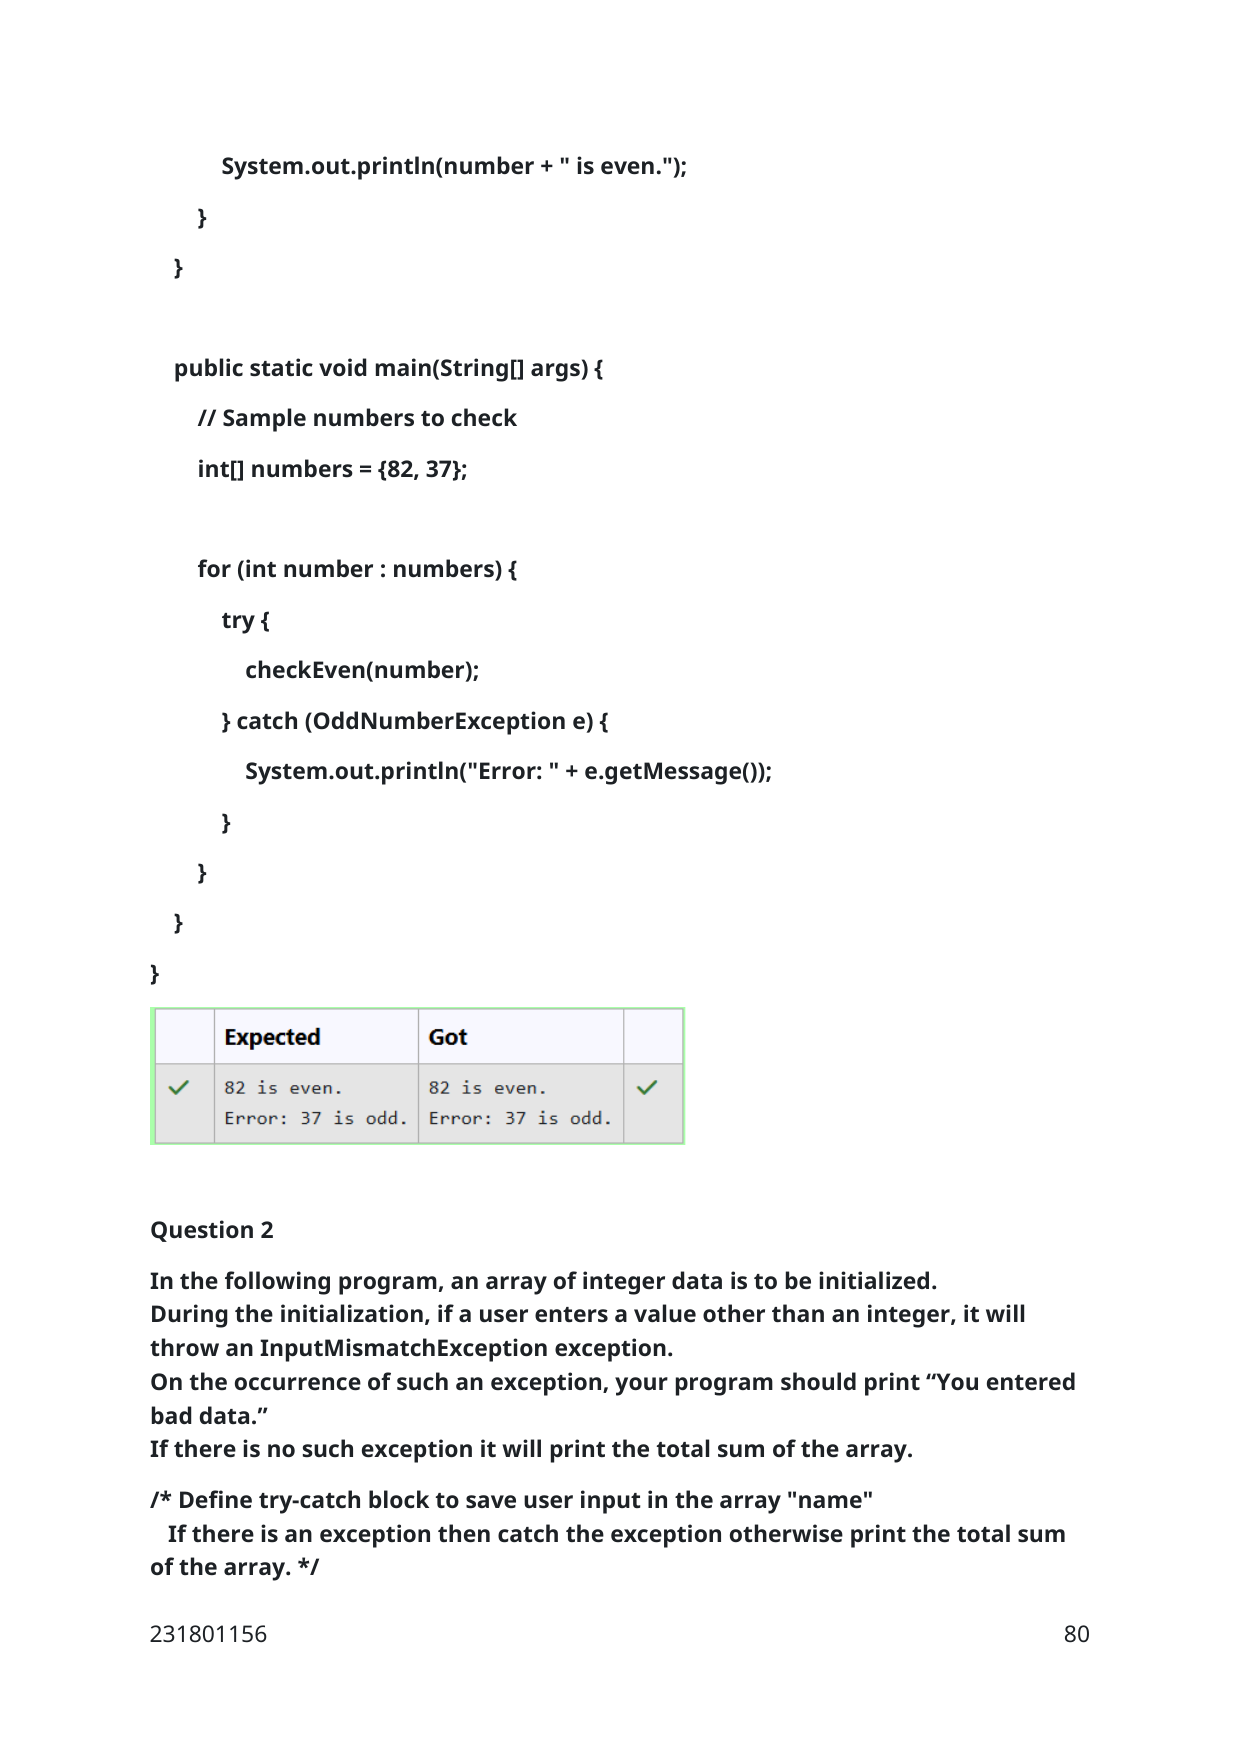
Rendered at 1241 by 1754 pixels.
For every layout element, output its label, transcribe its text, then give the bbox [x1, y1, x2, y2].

text } catch (OddNumberException e) { [150, 704, 1090, 736]
text } [150, 805, 1090, 837]
text } [150, 856, 1090, 887]
text checkEven(number); [150, 654, 1090, 685]
text System.out.println("Error: " + e.getMessage()); [150, 755, 1090, 786]
text /* Define try-catch block to save user input in the array "name" If there is an exception then catch the exception otherwise print the total sum of the array. */ [150, 1484, 1090, 1582]
text int[] numbers = {82, 37}; [150, 452, 1090, 484]
text } [150, 957, 1090, 988]
text } [150, 200, 1090, 232]
text // Sample numbers to check [150, 402, 1090, 433]
text } [150, 906, 1090, 937]
text System.out.println(number + " is even."); [150, 150, 1090, 181]
text } [150, 251, 1090, 282]
text for (int number : numbers) { [150, 553, 1090, 584]
text public static void main(String[] args) { [150, 352, 1090, 383]
text try { [150, 604, 1090, 635]
text Question 2 [150, 1214, 1090, 1245]
text In the following program, an array of integer data is to be initialized. During the initialization, if a user enters a value other than an integer, it will throw an InputMismatchException exception. On the occurrence of such an exception, your program should print “You entered bad data.” If there is no such exception it will print the total sum of the array. [150, 1264, 1090, 1464]
picture [150, 1007, 686, 1145]
